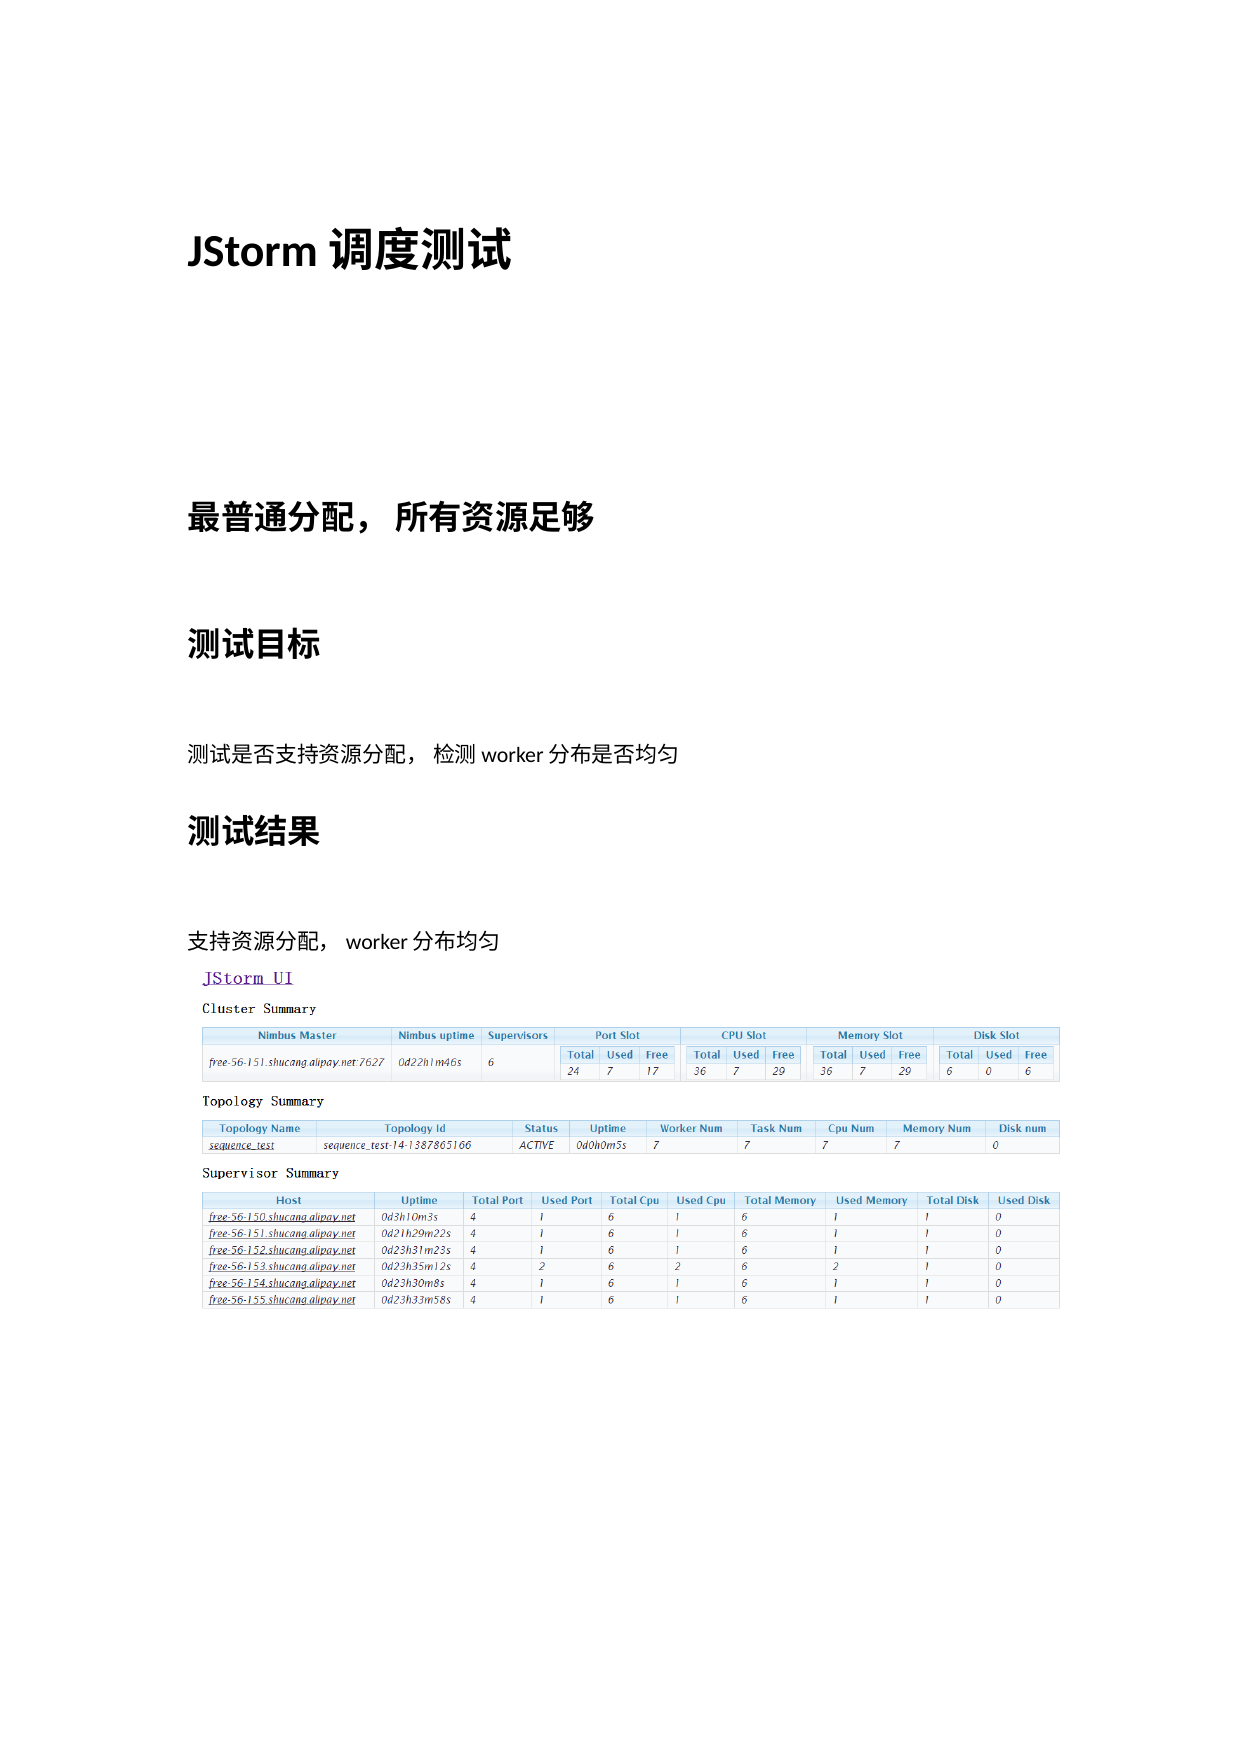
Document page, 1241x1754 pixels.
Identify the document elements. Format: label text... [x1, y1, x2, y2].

text 测试是否支持资源分配， 检测worker分布是否均匀 [187, 737, 1053, 769]
subtitle 测试结果 [187, 796, 1053, 861]
subtitle JStorm 调度测试 [187, 197, 1053, 295]
text 支持资源分配， worker分布均匀 [187, 923, 1053, 956]
subtitle 测试目标 [187, 609, 1053, 674]
subtitle 最普通分配， 所有资源足够 [187, 482, 1053, 547]
picture [198, 956, 1064, 1338]
